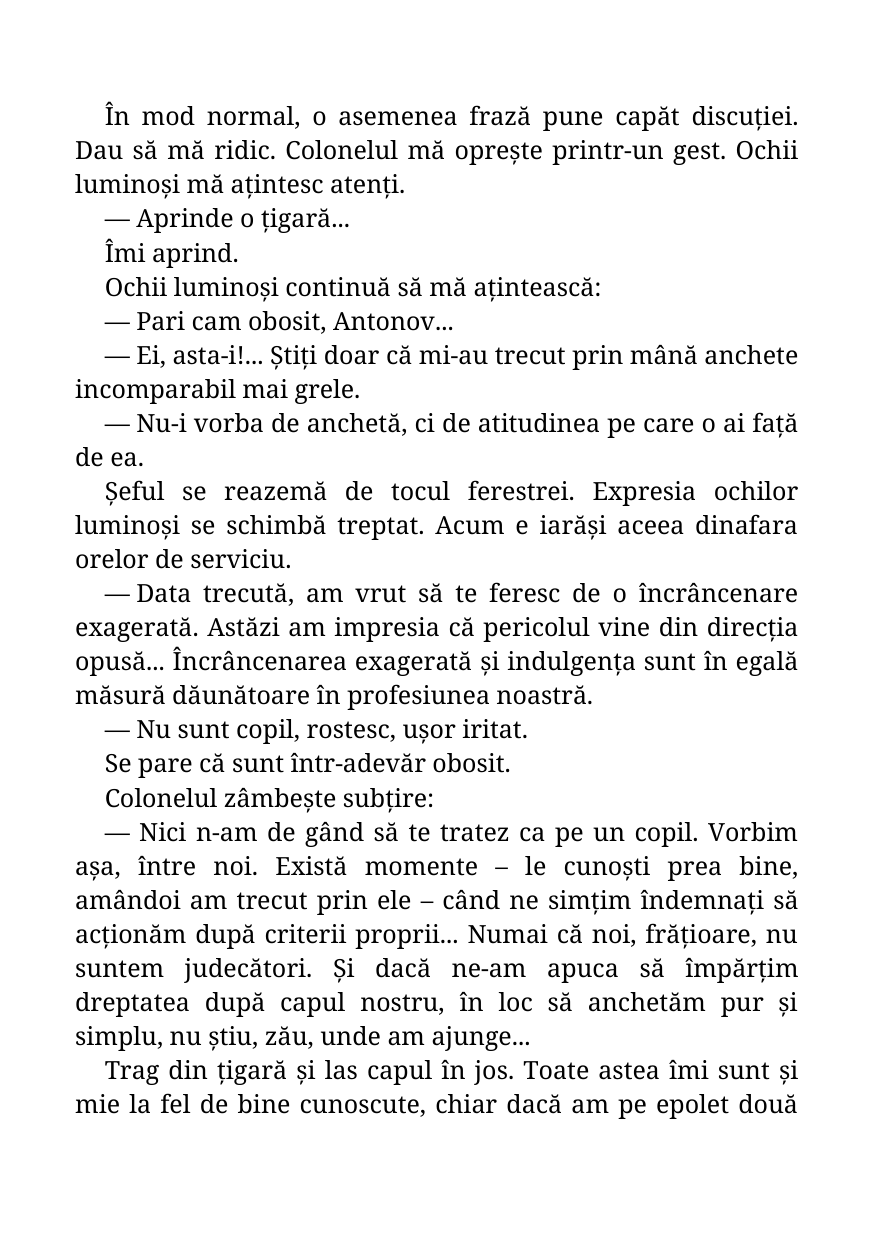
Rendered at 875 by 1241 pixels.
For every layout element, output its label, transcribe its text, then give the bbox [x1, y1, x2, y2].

text În mod normal, o asemenea frază pune capăt discuţiei. Dau să mă ridic. Colonelul mă opreşte printr-un gest. Ochii luminoşi mă aţintesc atenţi. [75, 99, 799, 201]
text Se pare că sunt într-adevăr obosit. [75, 746, 799, 780]
text — Nu-i vorba de anchetă, ci de atitudinea pe care o ai faţă de ea. [75, 406, 799, 474]
text — Nici n-am de gând să te tratez ca pe un copil. Vorbim aşa, între noi. Există momente – le cunoşti prea bine, amândoi am trecut prin ele – când ne simţim îndemnaţi să acţionăm după criterii proprii... Numai că noi, frăţioare, nu suntem judecători. Şi dacă ne-am apuca să împărţim dreptatea după capul nostru, în loc să anchetăm pur şi simplu, nu ştiu, zău, unde am ajunge... [75, 814, 799, 1053]
text Colonelul zâmbeşte subţire: [75, 780, 799, 814]
text — Nu sunt copil, rostesc, uşor iritat. [75, 712, 799, 746]
text — Pari cam obosit, Antonov... [75, 303, 799, 337]
text Şeful se reazemă de tocul ferestrei. Expresia ochilor luminoşi se schimbă treptat. Acum e iarăşi aceea dinafara orelor de serviciu. [75, 474, 799, 576]
text — Data trecută, am vrut să te feresc de o încrâncenare exagerată. Astăzi am impresia că pericolul vine din direcţia opusă... Încrâncenarea exagerată şi indulgenţa sunt în egală măsură dăunătoare în profesiunea noastră. [75, 576, 799, 712]
text Ochii luminoşi continuă să mă aţintească: [75, 269, 799, 303]
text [75, 1053, 799, 1121]
text Îmi aprind. [75, 235, 799, 269]
text — Ei, asta-i!... Ştiţi doar că mi-au trecut prin mână anchete incomparabil mai grele. [75, 337, 799, 406]
text — Aprinde o ţigară... [75, 201, 799, 235]
